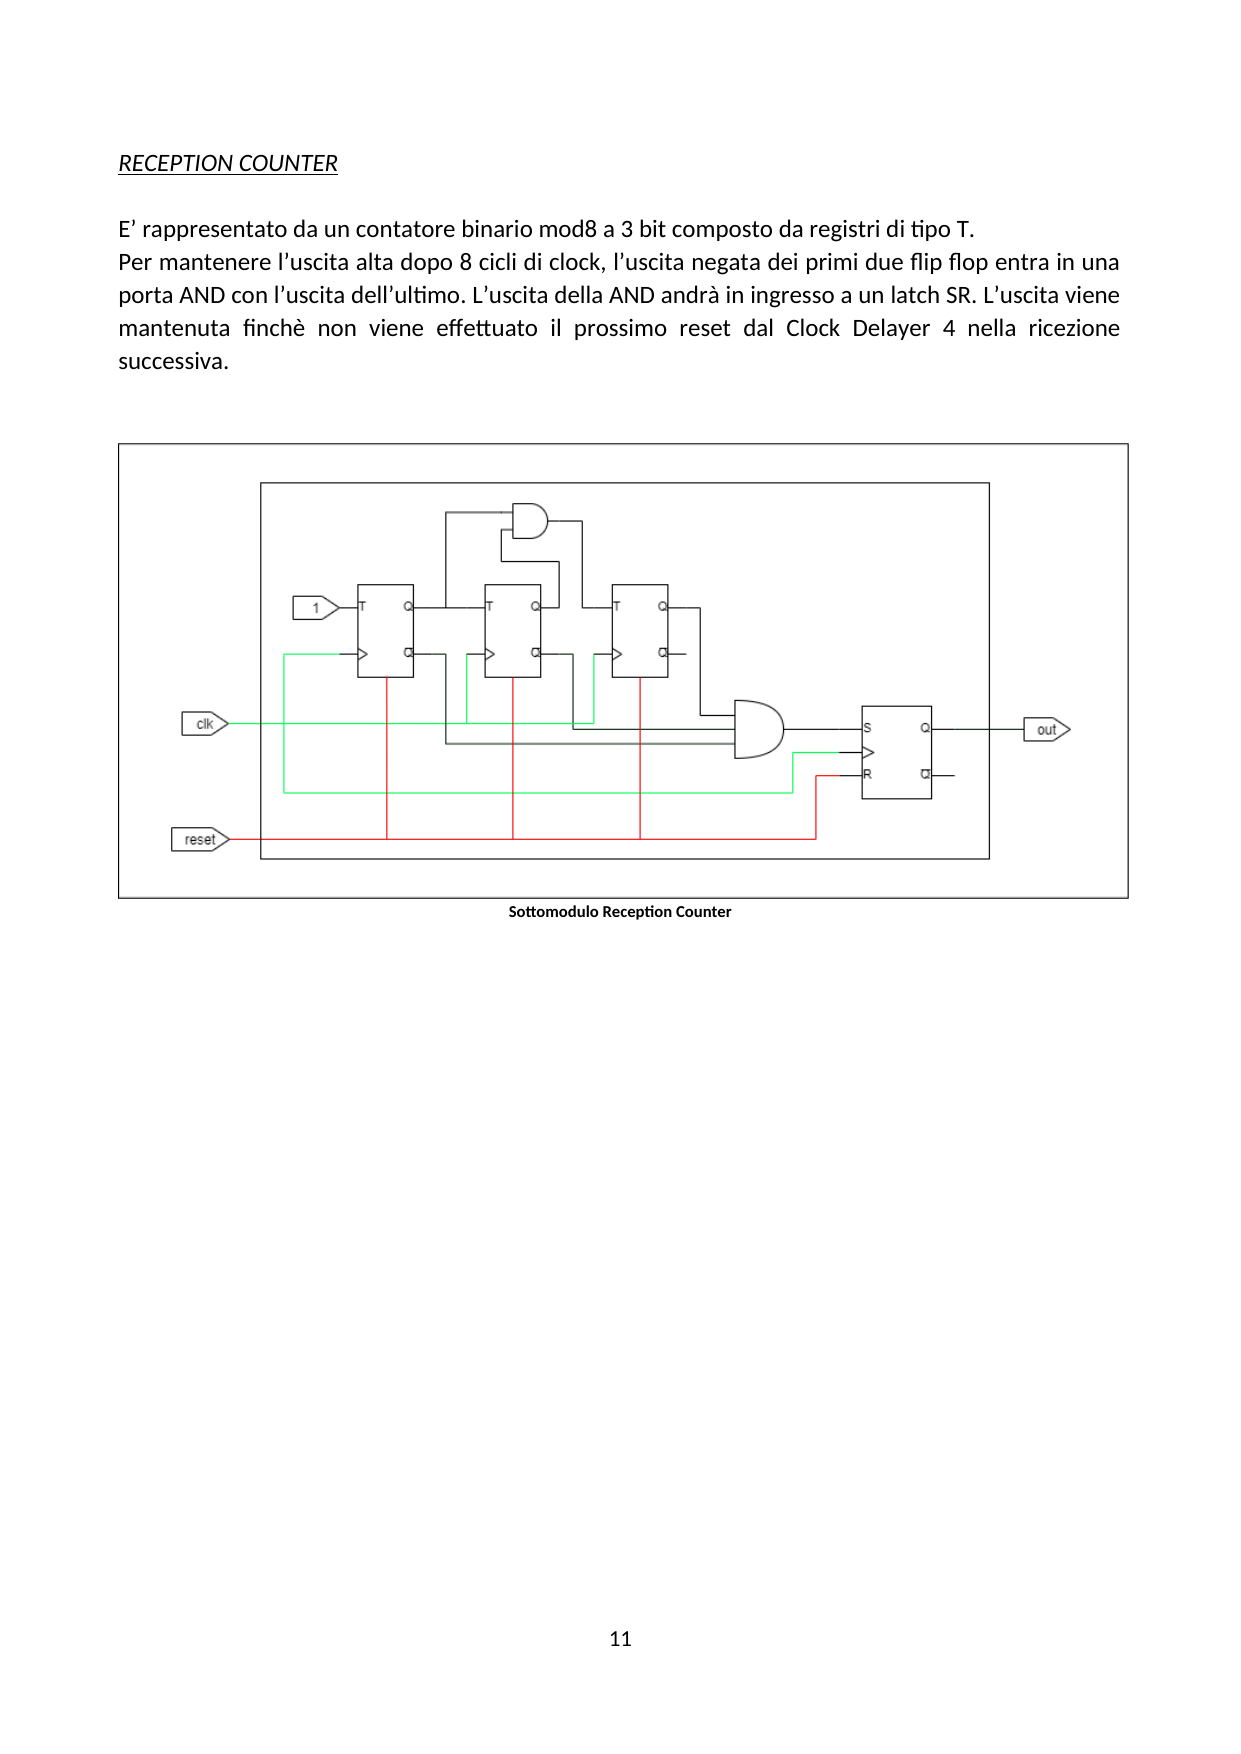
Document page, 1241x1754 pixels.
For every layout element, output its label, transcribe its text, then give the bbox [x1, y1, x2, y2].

text E’ rappresentato da un contatore binario mod8 a 3 bit composto da registri di tipo T. [118, 213, 1122, 244]
text Sottomodulo Reception Counter [118, 901, 1122, 921]
text Per mantenere l’uscita alta dopo 8 cicli di clock, l’uscita negata dei primi due flip flop entra in una porta AND con l’uscita dell’ultimo. L’uscita della AND andrà in ingresso a un latch SR. L’uscita viene mantenuta finchè non viene effettuato il prossimo reset dal Clock Delayer 4 nella ricezione successiva. [118, 246, 1122, 376]
picture [118, 443, 1129, 899]
text RECEPTION COUNTER [118, 148, 1122, 178]
